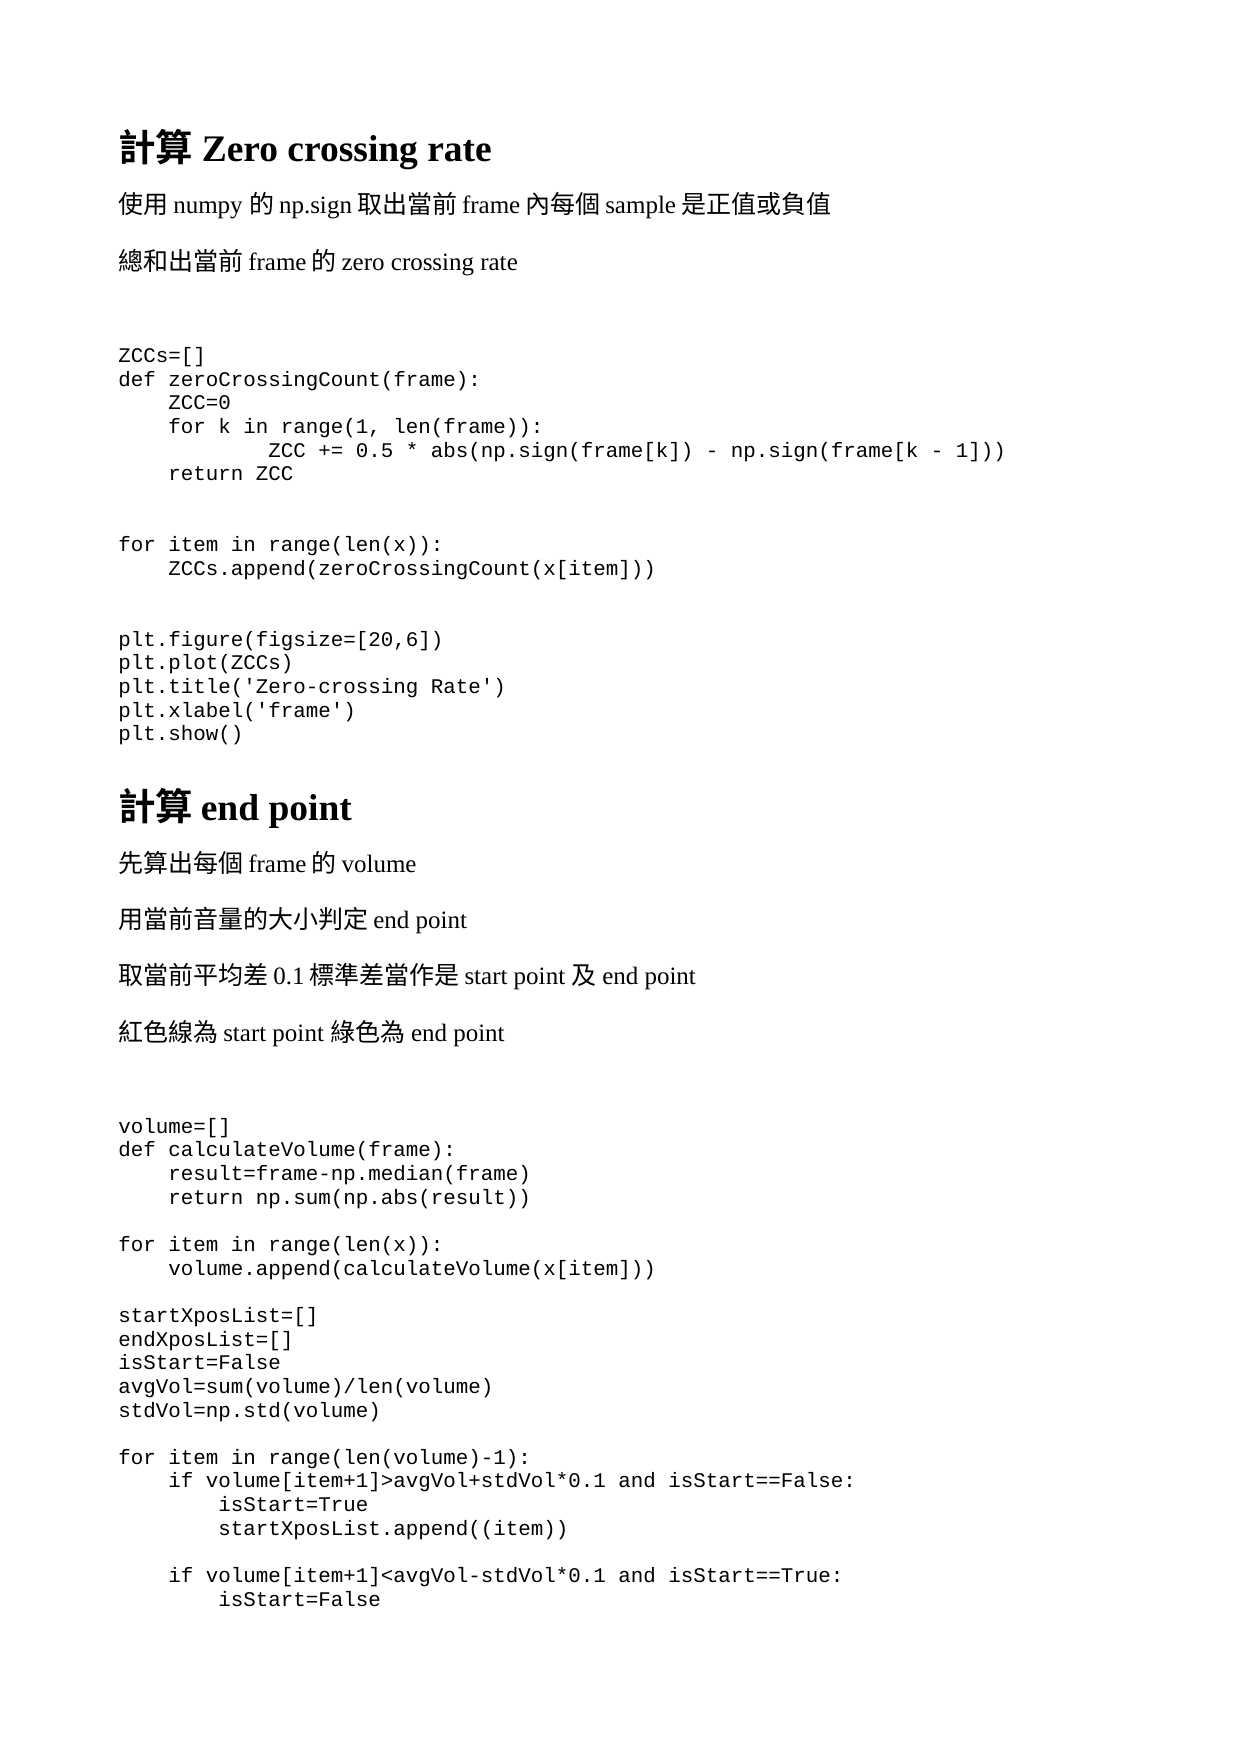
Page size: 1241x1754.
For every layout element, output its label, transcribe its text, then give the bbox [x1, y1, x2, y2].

text startXposList.append((item)) [118, 1518, 1122, 1541]
text 取當前平均差0.1標準差當作是start point 及 end point [118, 956, 1122, 992]
text startXposList=[] [118, 1305, 1122, 1329]
text for item in range(len(x)): [118, 1234, 1122, 1258]
text for item in range(len(volume)-1): [118, 1447, 1122, 1471]
text 使用numpy 的np.sign取出當前frame內每個sample是正值或負值 [118, 185, 1122, 221]
text def zeroCrossingCount(frame): [118, 369, 1122, 392]
text ZCC += 0.5 * abs(np.sign(frame[k]) - np.sign(frame[k - 1])) [118, 439, 1122, 463]
text for k in range(1, len(frame)): [118, 416, 1122, 439]
text plt.show() [118, 723, 1122, 747]
text isStart=False [118, 1589, 1122, 1612]
text volume.append(calculateVolume(x[item])) [118, 1258, 1122, 1281]
text if volume[item+1]<avgVol-stdVol*0.1 and isStart==True: [118, 1565, 1122, 1589]
text result=frame-np.median(frame) [118, 1163, 1122, 1187]
text plt.figure(figsize=[20,6]) [118, 629, 1122, 652]
text return np.sum(np.abs(result)) [118, 1187, 1122, 1210]
text def calculateVolume(frame): [118, 1139, 1122, 1163]
text plt.xlabel('frame') [118, 700, 1122, 723]
subtitle 計算end point [118, 776, 1122, 831]
text isStart=False [118, 1352, 1122, 1376]
text 總和出當前frame的zero crossing rate [118, 241, 1122, 277]
text 用當前音量的大小判定end point [118, 899, 1122, 936]
text stdVol=np.std(volume) [118, 1399, 1122, 1423]
subtitle 計算 Zero crossing rate [118, 118, 1122, 172]
text endXposList=[] [118, 1329, 1122, 1352]
text volume=[] [118, 1116, 1122, 1139]
text isStart=True [118, 1494, 1122, 1518]
text 先算出每個frame的volume [118, 843, 1122, 879]
text ZCC=0 [118, 392, 1122, 416]
text if volume[item+1]>avgVol+stdVol*0.1 and isStart==False: [118, 1471, 1122, 1494]
text ZCCs.append(zeroCrossingCount(x[item])) [118, 558, 1122, 581]
text return ZCC [118, 463, 1122, 487]
text plt.plot(ZCCs) [118, 652, 1122, 676]
text ZCCs=[] [118, 345, 1122, 369]
text for item in range(len(x)): [118, 534, 1122, 558]
text 紅色線為start point 綠色為 end point [118, 1012, 1122, 1048]
text plt.title('Zero-crossing Rate') [118, 676, 1122, 700]
text avgVol=sum(volume)/len(volume) [118, 1376, 1122, 1399]
